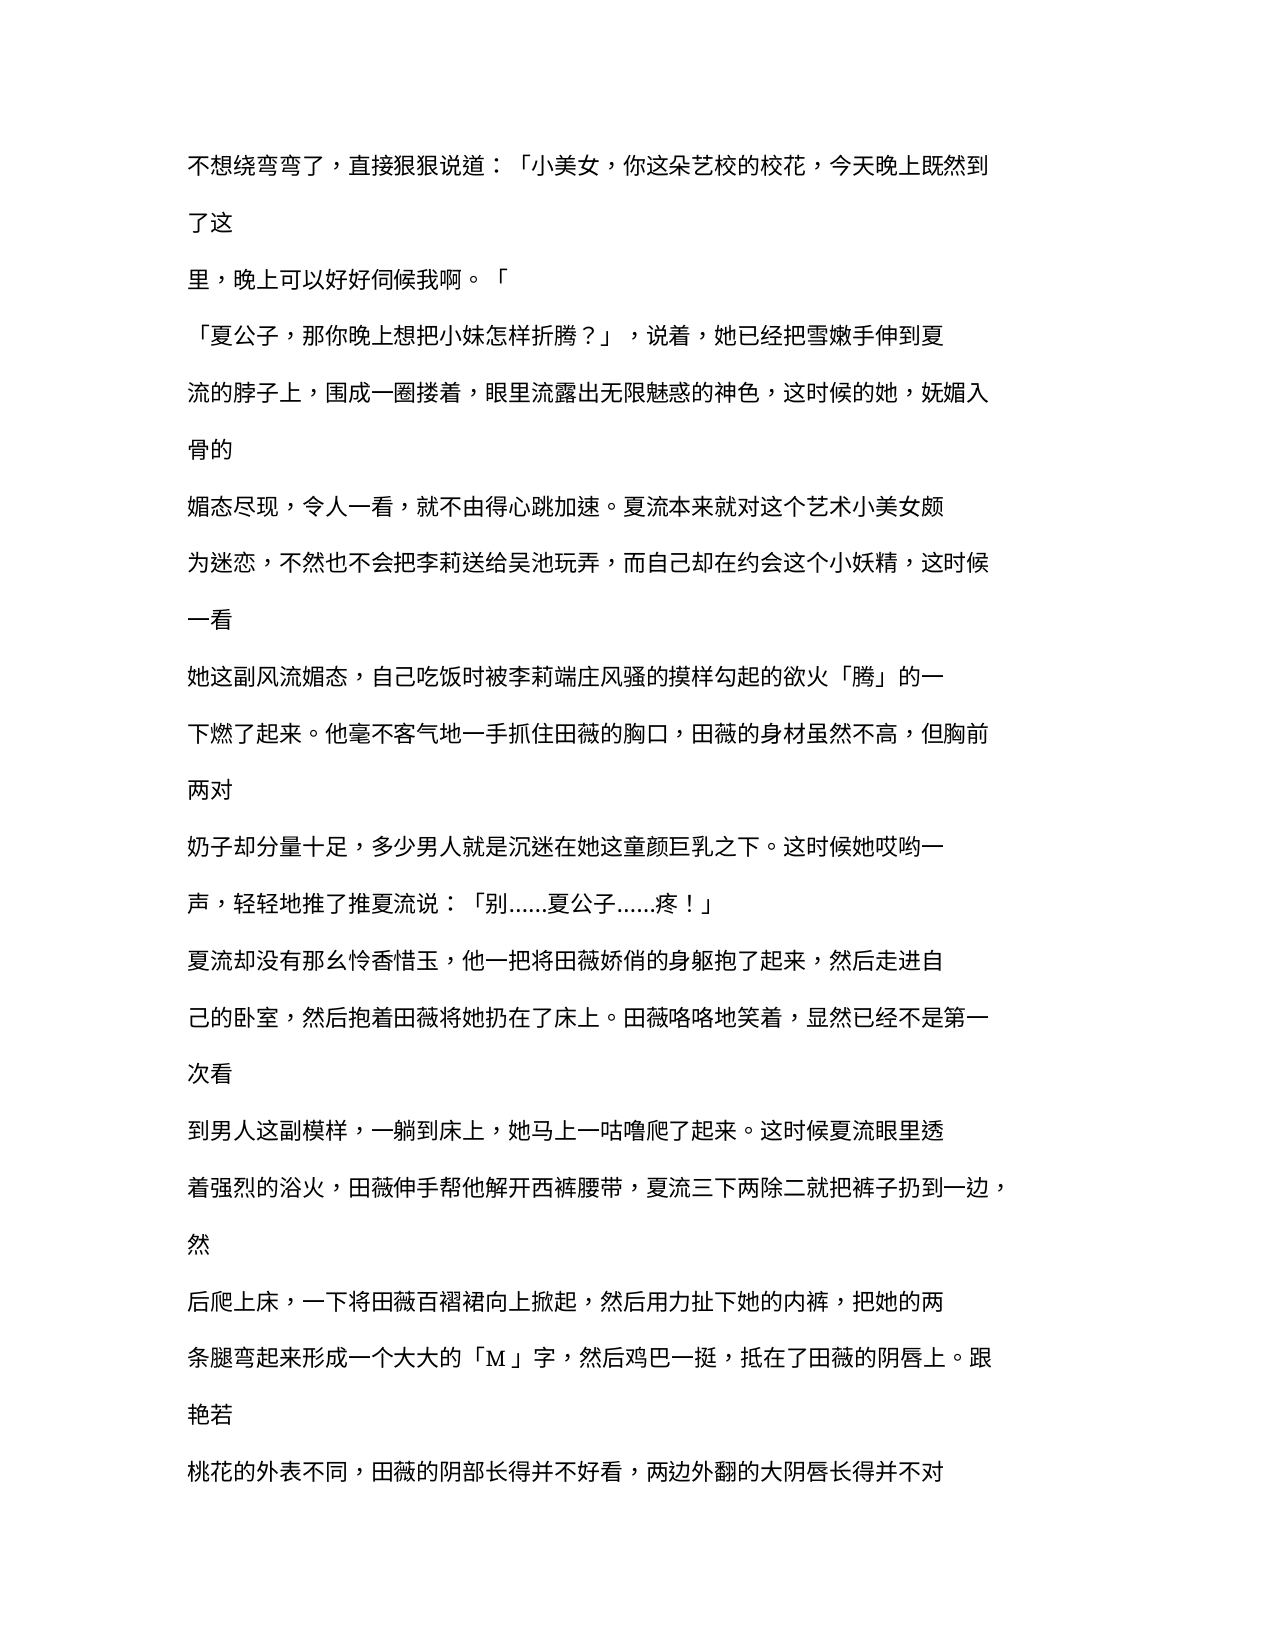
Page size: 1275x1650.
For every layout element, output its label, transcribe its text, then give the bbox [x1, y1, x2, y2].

text 到男人这副模样，一躺到床上，她马上一咕噜爬了起来。这时候夏流眼里透 [187, 1115, 1087, 1146]
text 条腿弯起来形成一个大大的「M 」字，然后鸡巴一挺，抵在了田薇的阴唇上。跟 [187, 1342, 1087, 1373]
text 里，晚上可以好好伺候我啊。「 [187, 263, 1087, 295]
text 桃花的外表不同，田薇的阴部长得并不好看，两边外翻的大阴唇长得并不对 [187, 1456, 1087, 1487]
text 然 [187, 1229, 1087, 1260]
text 声，轻轻地推了推夏流说：「别……夏公子……疼！」 [187, 888, 1087, 919]
text 她这副风流媚态，自己吃饭时被李莉端庄风骚的摸样勾起的欲火「腾」的一 [187, 661, 1087, 692]
text 流的脖子上，围成一圈搂着，眼里流露出无限魅惑的神色，这时候的她，妩媚入 [187, 377, 1087, 408]
text 着强烈的浴火，田薇伸手帮他解开西裤腰带，夏流三下两除二就把裤子扔到一边， [187, 1172, 1087, 1203]
text 骨的 [187, 434, 1087, 465]
text 下燃了起来。他毫不客气地一手抓住田薇的胸口，田薇的身材虽然不高，但胸前 [187, 718, 1087, 749]
text 艳若 [187, 1399, 1087, 1430]
text 己的卧室，然后抱着田薇将她扔在了床上。田薇咯咯地笑着，显然已经不是第一 [187, 1002, 1087, 1033]
text 一看 [187, 604, 1087, 635]
text 媚态尽现，令人一看，就不由得心跳加速。夏流本来就对这个艺术小美女颇 [187, 491, 1087, 522]
text 为迷恋，不然也不会把李莉送给吴池玩弄，而自己却在约会这个小妖精，这时候 [187, 547, 1087, 579]
text 了这 [187, 207, 1087, 238]
text 两对 [187, 774, 1087, 806]
text 不想绕弯弯了，直接狠狠说道：「小美女，你这朵艺校的校花，今天晚上既然到 [187, 150, 1087, 181]
text 次看 [187, 1058, 1087, 1089]
text 夏流却没有那幺怜香惜玉，他一把将田薇娇俏的身躯抱了起来，然后走进自 [187, 945, 1087, 976]
text 后爬上床，一下将田薇百褶裙向上掀起，然后用力扯下她的内裤，把她的两 [187, 1285, 1087, 1317]
text 「夏公子，那你晚上想把小妹怎样折腾？」，说着，她已经把雪嫩手伸到夏 [187, 320, 1087, 352]
text 奶子却分量十足，多少男人就是沉迷在她这童颜巨乳之下。这时候她哎哟一 [187, 831, 1087, 862]
